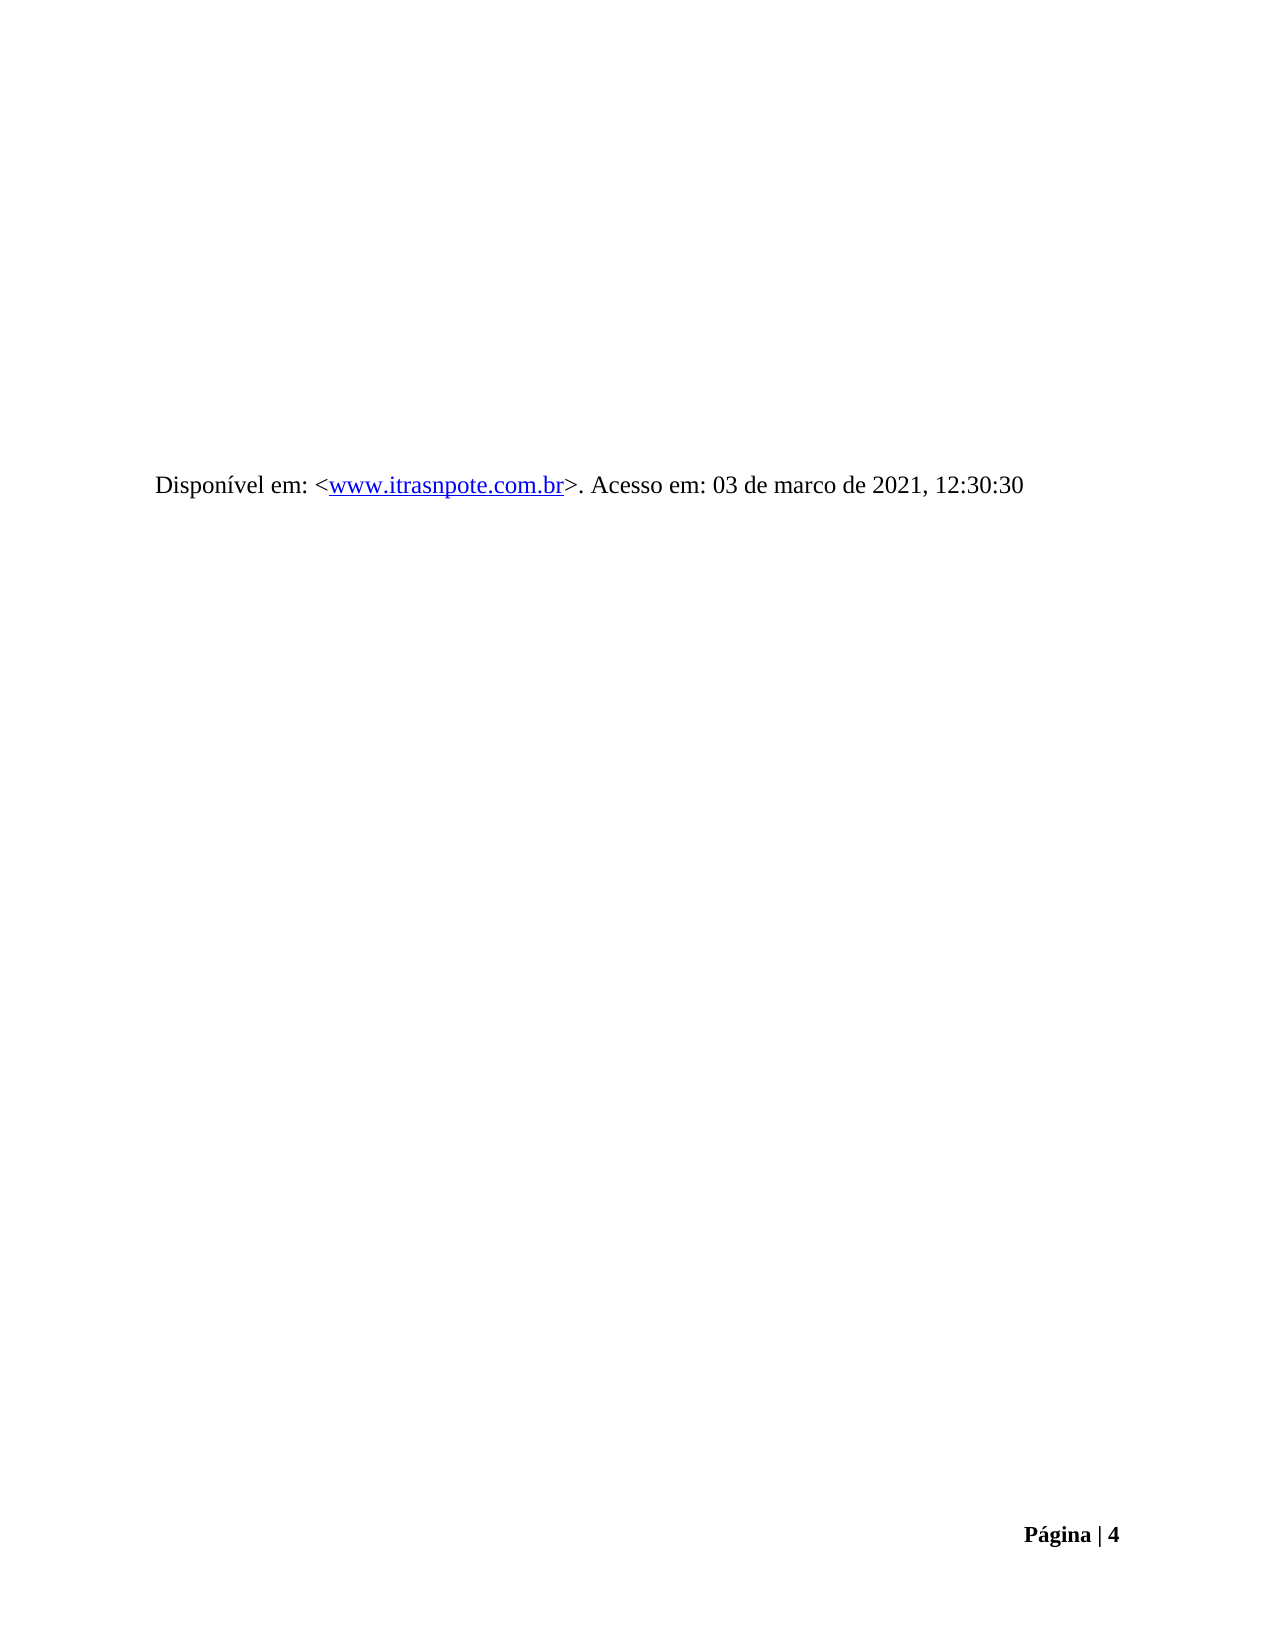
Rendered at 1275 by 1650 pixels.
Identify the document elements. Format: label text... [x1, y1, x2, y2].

text Disponível em: <www.itrasnpote.com.br>. Acesso em: 03 de marco de 2021, 12:30:30 [150, 470, 1125, 498]
